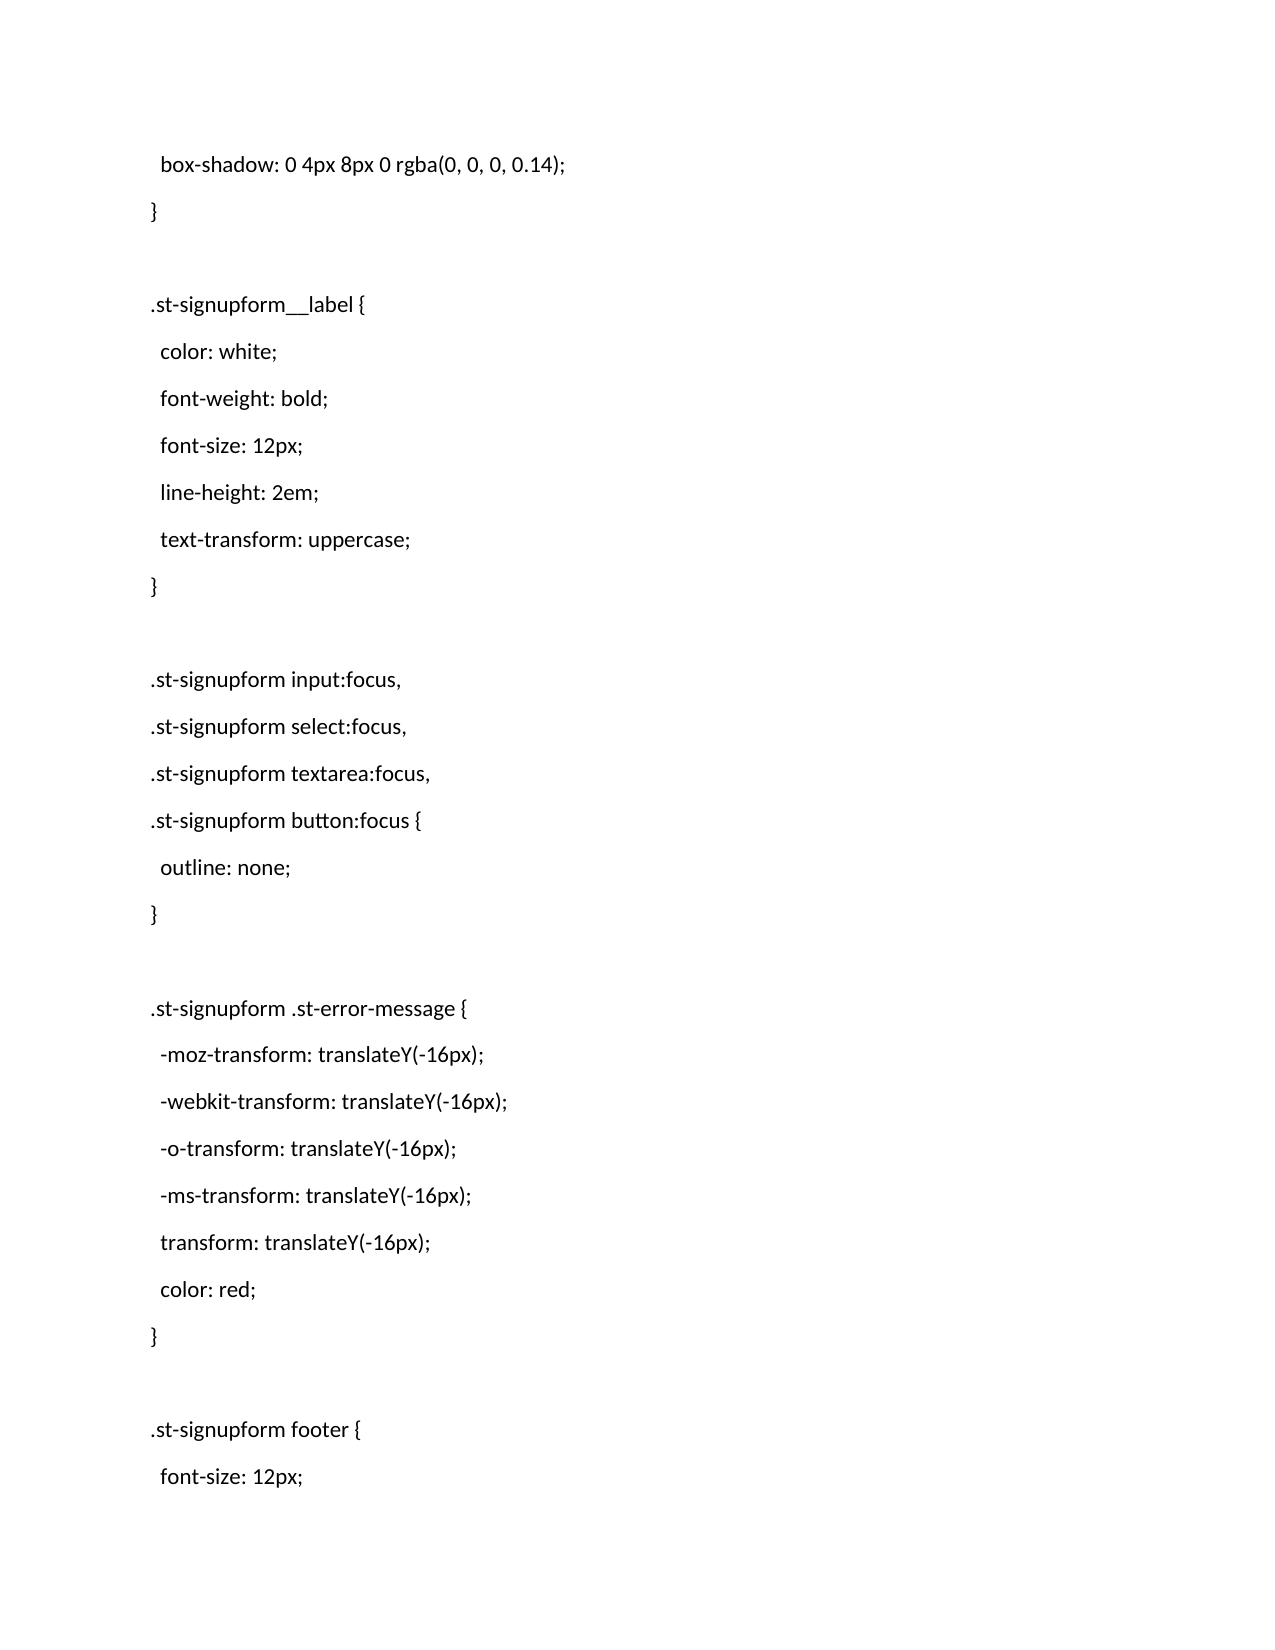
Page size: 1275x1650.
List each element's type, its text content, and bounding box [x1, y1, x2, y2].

text -ms-transform: translateY(-16px); [150, 1181, 1125, 1209]
text outline: none; [150, 853, 1125, 881]
text .st-signupform .st-error-message { [150, 994, 1125, 1022]
text font-size: 12px; [150, 431, 1125, 459]
text -o-transform: translateY(-16px); [150, 1134, 1125, 1162]
text } [150, 197, 1125, 225]
text color: white; [150, 337, 1125, 366]
text } [150, 572, 1125, 600]
text -webkit-transform: translateY(-16px); [150, 1087, 1125, 1116]
text -moz-transform: translateY(-16px); [150, 1041, 1125, 1069]
text box-shadow: 0 4px 8px 0 rgba(0, 0, 0, 0.14); [150, 150, 1125, 178]
text color: red; [150, 1275, 1125, 1303]
text } [150, 900, 1125, 928]
text text-transform: uppercase; [150, 525, 1125, 553]
text transform: translateY(-16px); [150, 1228, 1125, 1256]
text .st-signupform footer { [150, 1416, 1125, 1444]
text .st-signupform__label { [150, 291, 1125, 319]
text .st-signupform button:focus { [150, 806, 1125, 834]
text .st-signupform select:focus, [150, 712, 1125, 741]
text font-size: 12px; [150, 1462, 1125, 1491]
text } [150, 1322, 1125, 1350]
text .st-signupform textarea:focus, [150, 759, 1125, 787]
text font-weight: bold; [150, 384, 1125, 412]
text .st-signupform input:focus, [150, 666, 1125, 694]
text line-height: 2em; [150, 478, 1125, 506]
